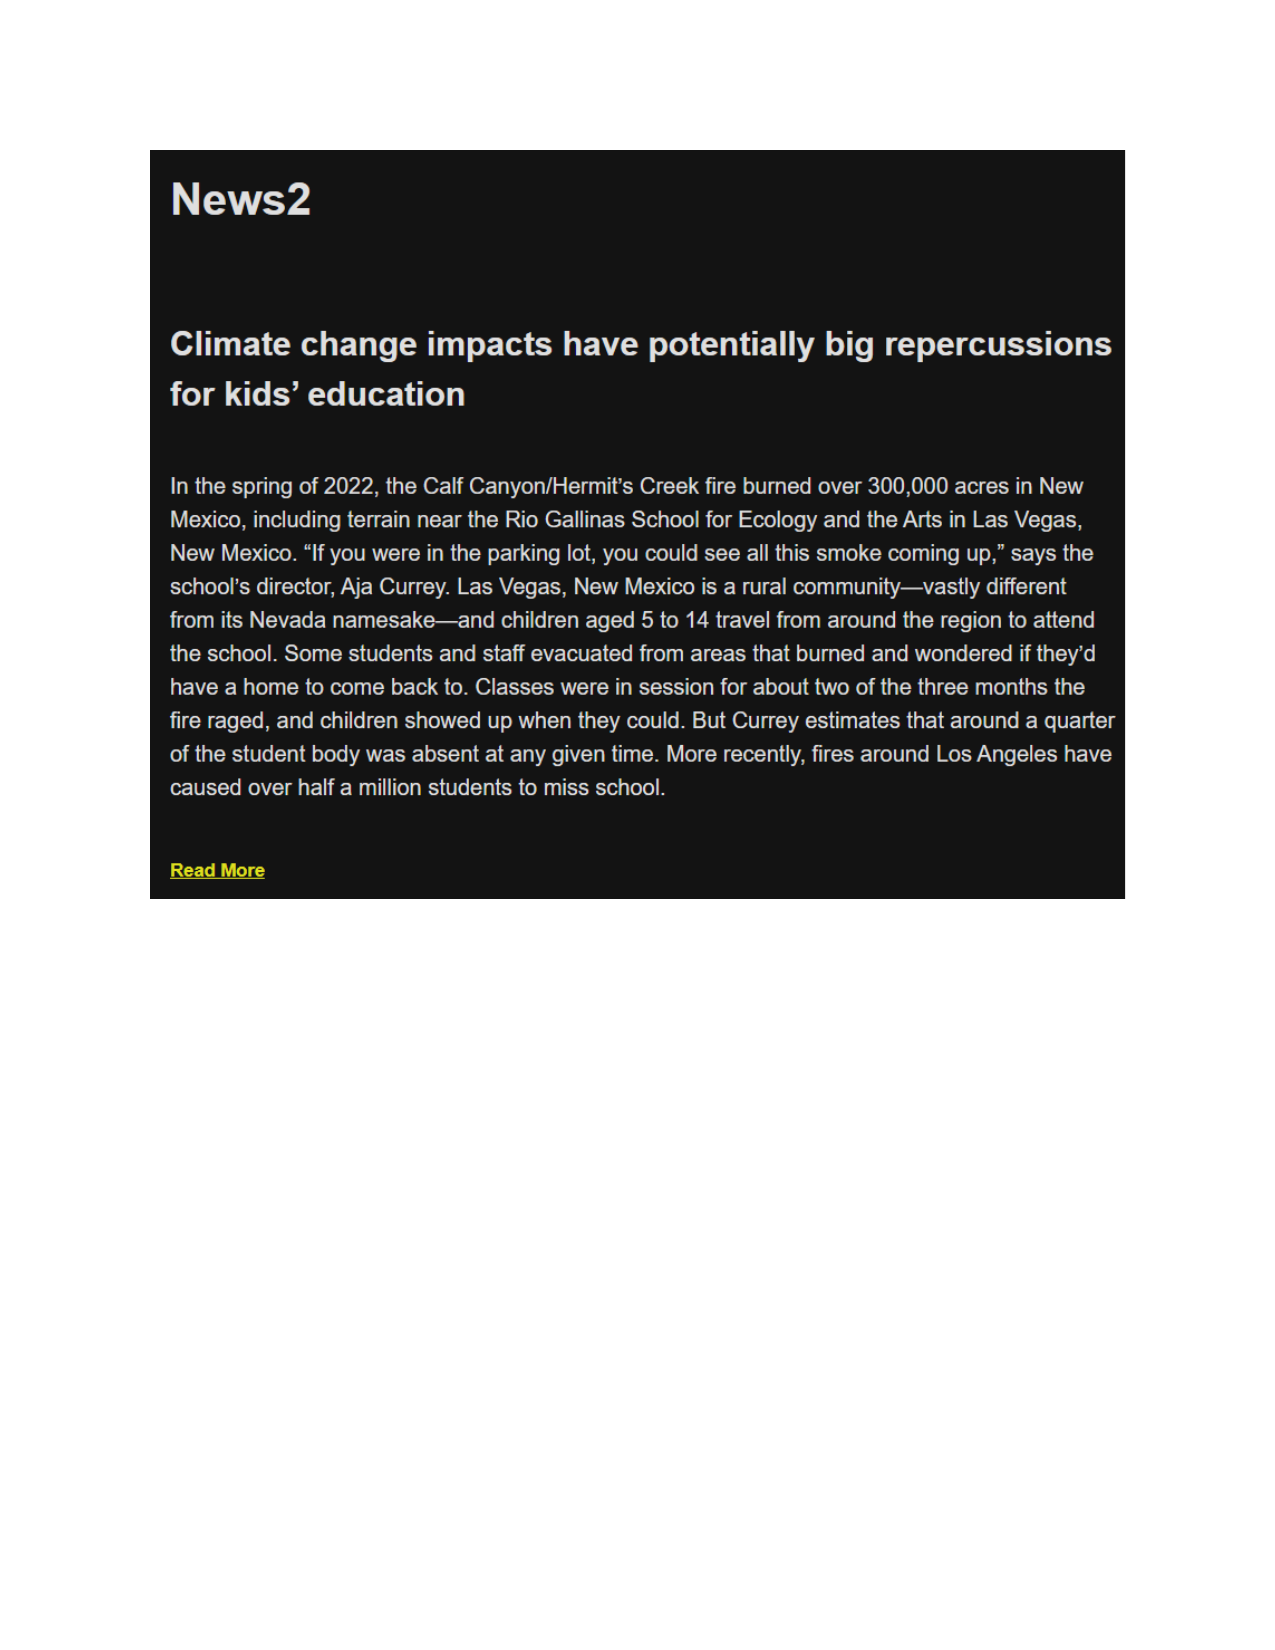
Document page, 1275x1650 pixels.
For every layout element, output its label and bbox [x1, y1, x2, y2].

picture [150, 150, 1125, 899]
